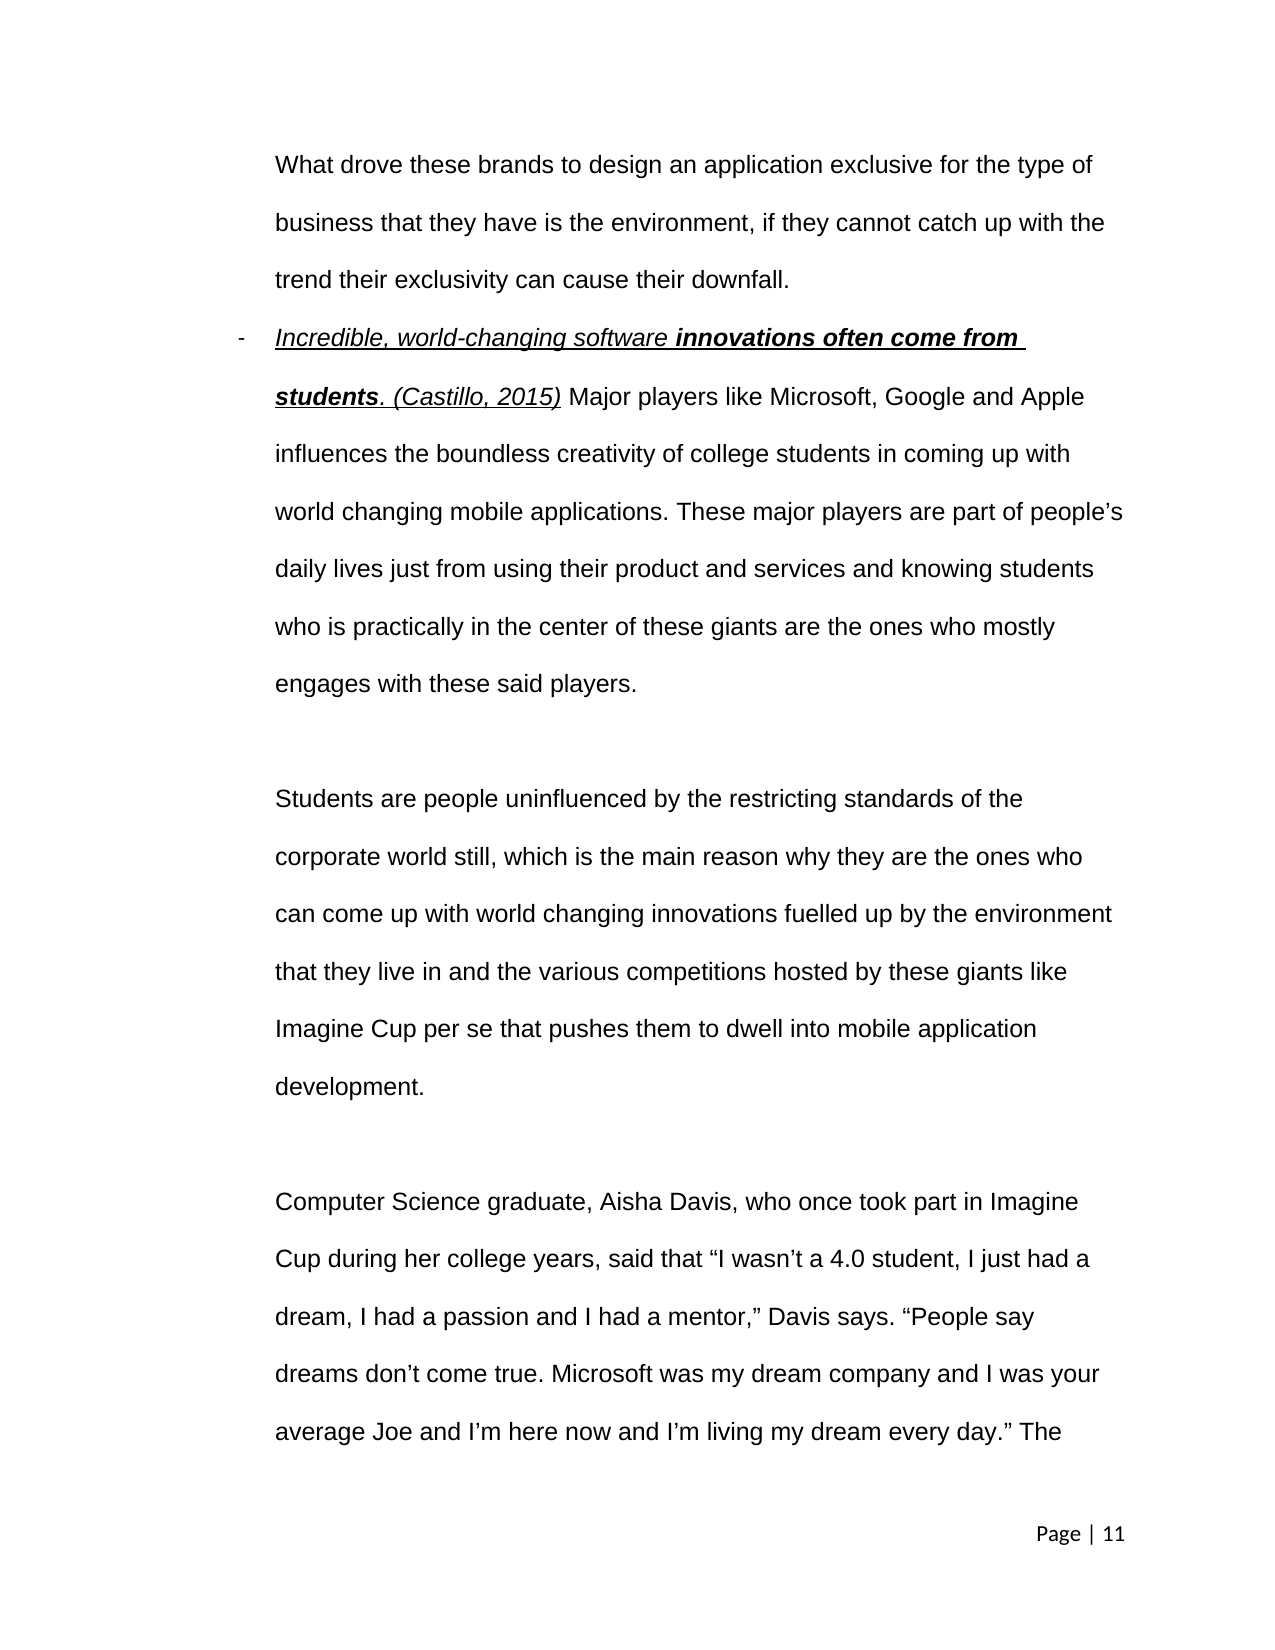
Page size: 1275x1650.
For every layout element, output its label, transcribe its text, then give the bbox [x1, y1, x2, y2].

text What drove these brands to design an application exclusive for the type of business that they have is the environment, if they cannot catch up with the trend their exclusivity can cause their downfall. [275, 150, 1125, 294]
list Incredible, world-changing software innovations often come from students. (Castillo, 2015) Major players like Microsoft, Google and Apple influences the boundless creativity of college students in coming up with world changing mobile applications. These major players are part of people’s daily lives just from using their product and services and knowing students who is practically in the center of these giants are the ones who mostly engages with these said players. [237, 322, 1125, 698]
text Students are people uninfluenced by the restricting standards of the corporate world still, which is the main reason why they are the ones who can come up with world changing innovations fuelled up by the environment that they live in and the various competitions hosted by these giants like Imagine Cup per se that pushes them to dwell into mobile application development. [275, 784, 1125, 1101]
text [275, 1187, 1125, 1446]
